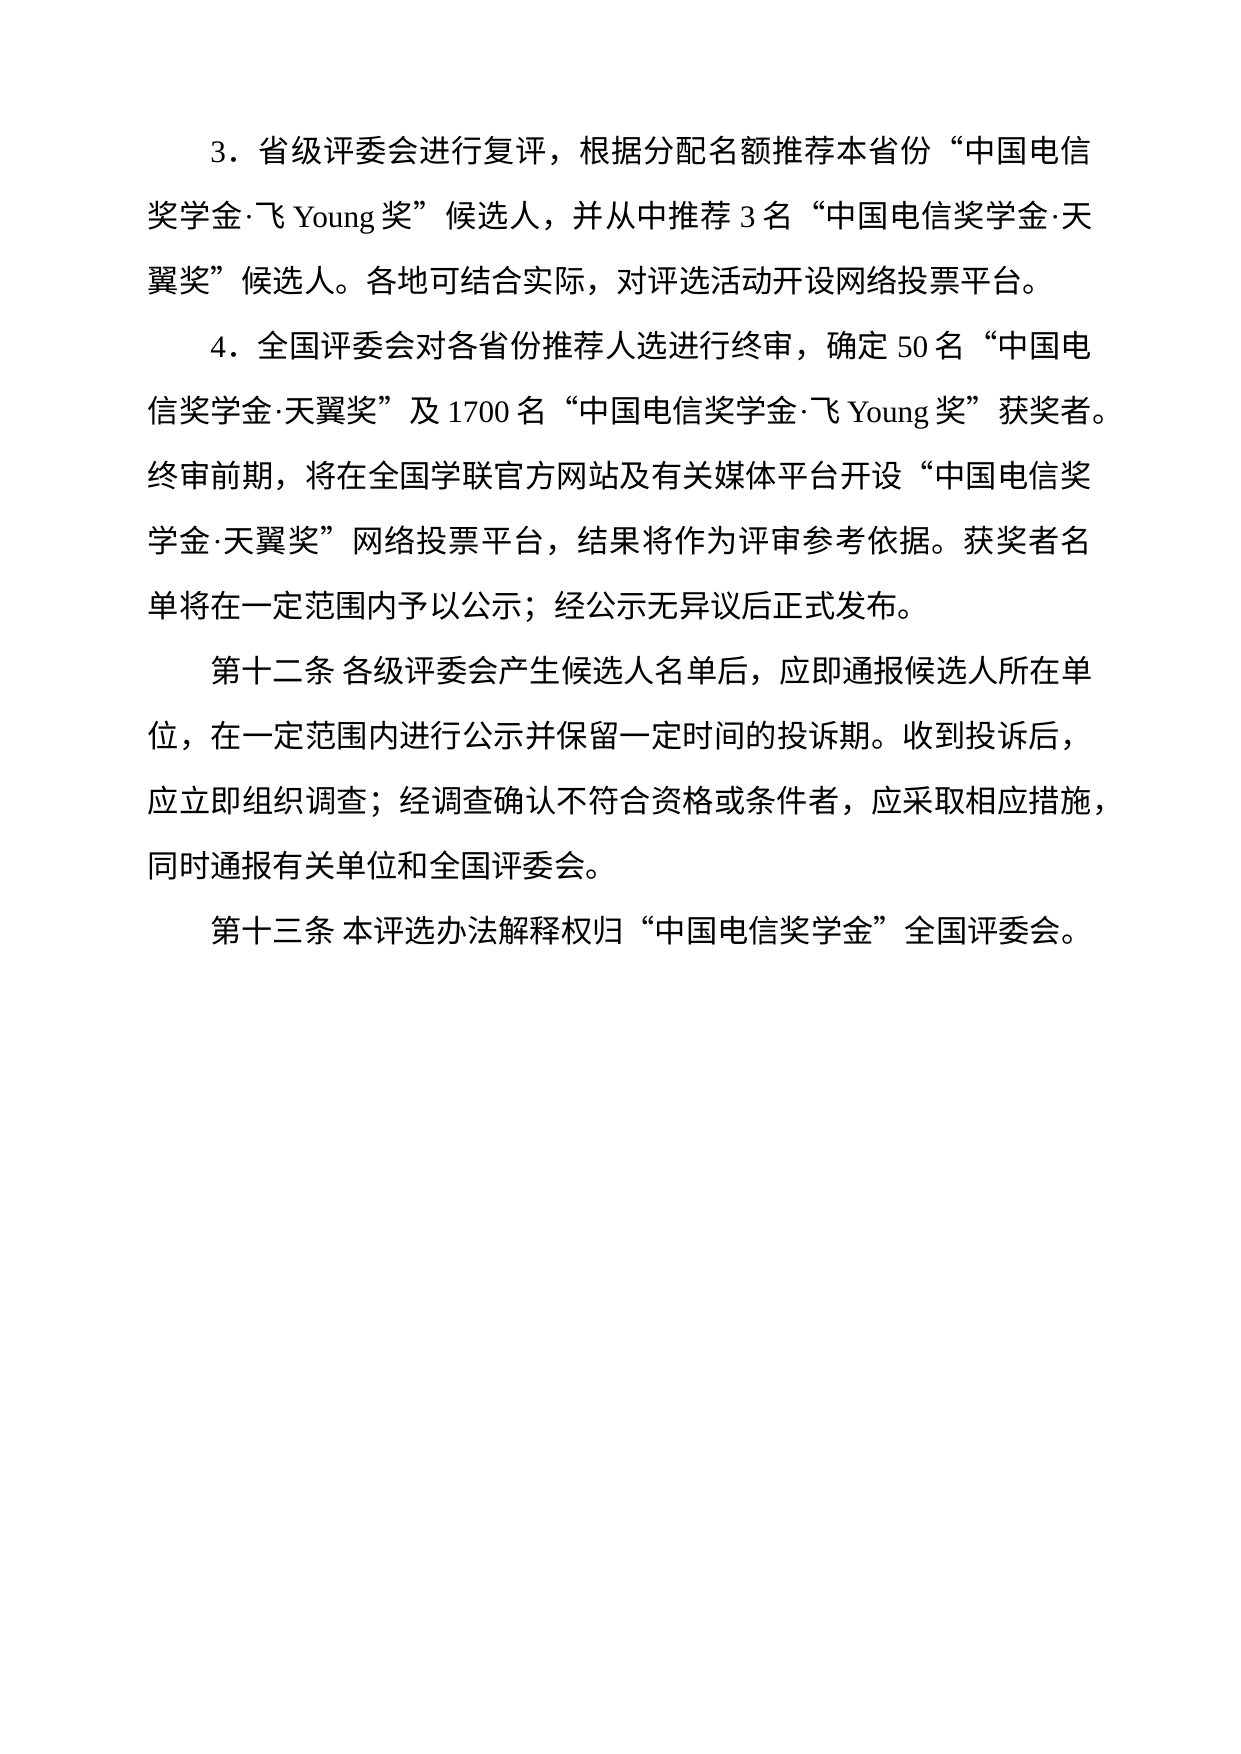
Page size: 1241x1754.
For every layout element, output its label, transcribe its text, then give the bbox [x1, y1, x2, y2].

text 3．省级评委会进行复评，根据分配名额推荐本省份“中国电信奖学金·飞Young奖”候选人，并从中推荐3名“中国电信奖学金·天翼奖”候选人。各地可结合实际，对评选活动开设网络投票平台。 [148, 116, 1092, 311]
text 4．全国评委会对各省份推荐人选进行终审，确定50名“中国电信奖学金·天翼奖”及1700名“中国电信奖学金·飞Young奖”获奖者。终审前期，将在全国学联官方网站及有关媒体平台开设“中国电信奖学金·天翼奖”网络投票平台，结果将作为评审参考依据。获奖者名单将在一定范围内予以公示；经公示无异议后正式发布。 [148, 311, 1092, 636]
text 第十三条 本评选办法解释权归“中国电信奖学金”全国评委会。 [148, 896, 1092, 961]
text 第十二条 各级评委会产生候选人名单后，应即通报候选人所在单位，在一定范围内进行公示并保留一定时间的投诉期。收到投诉后，应立即组织调查；经调查确认不符合资格或条件者，应采取相应措施，同时通报有关单位和全国评委会。 [148, 636, 1092, 896]
